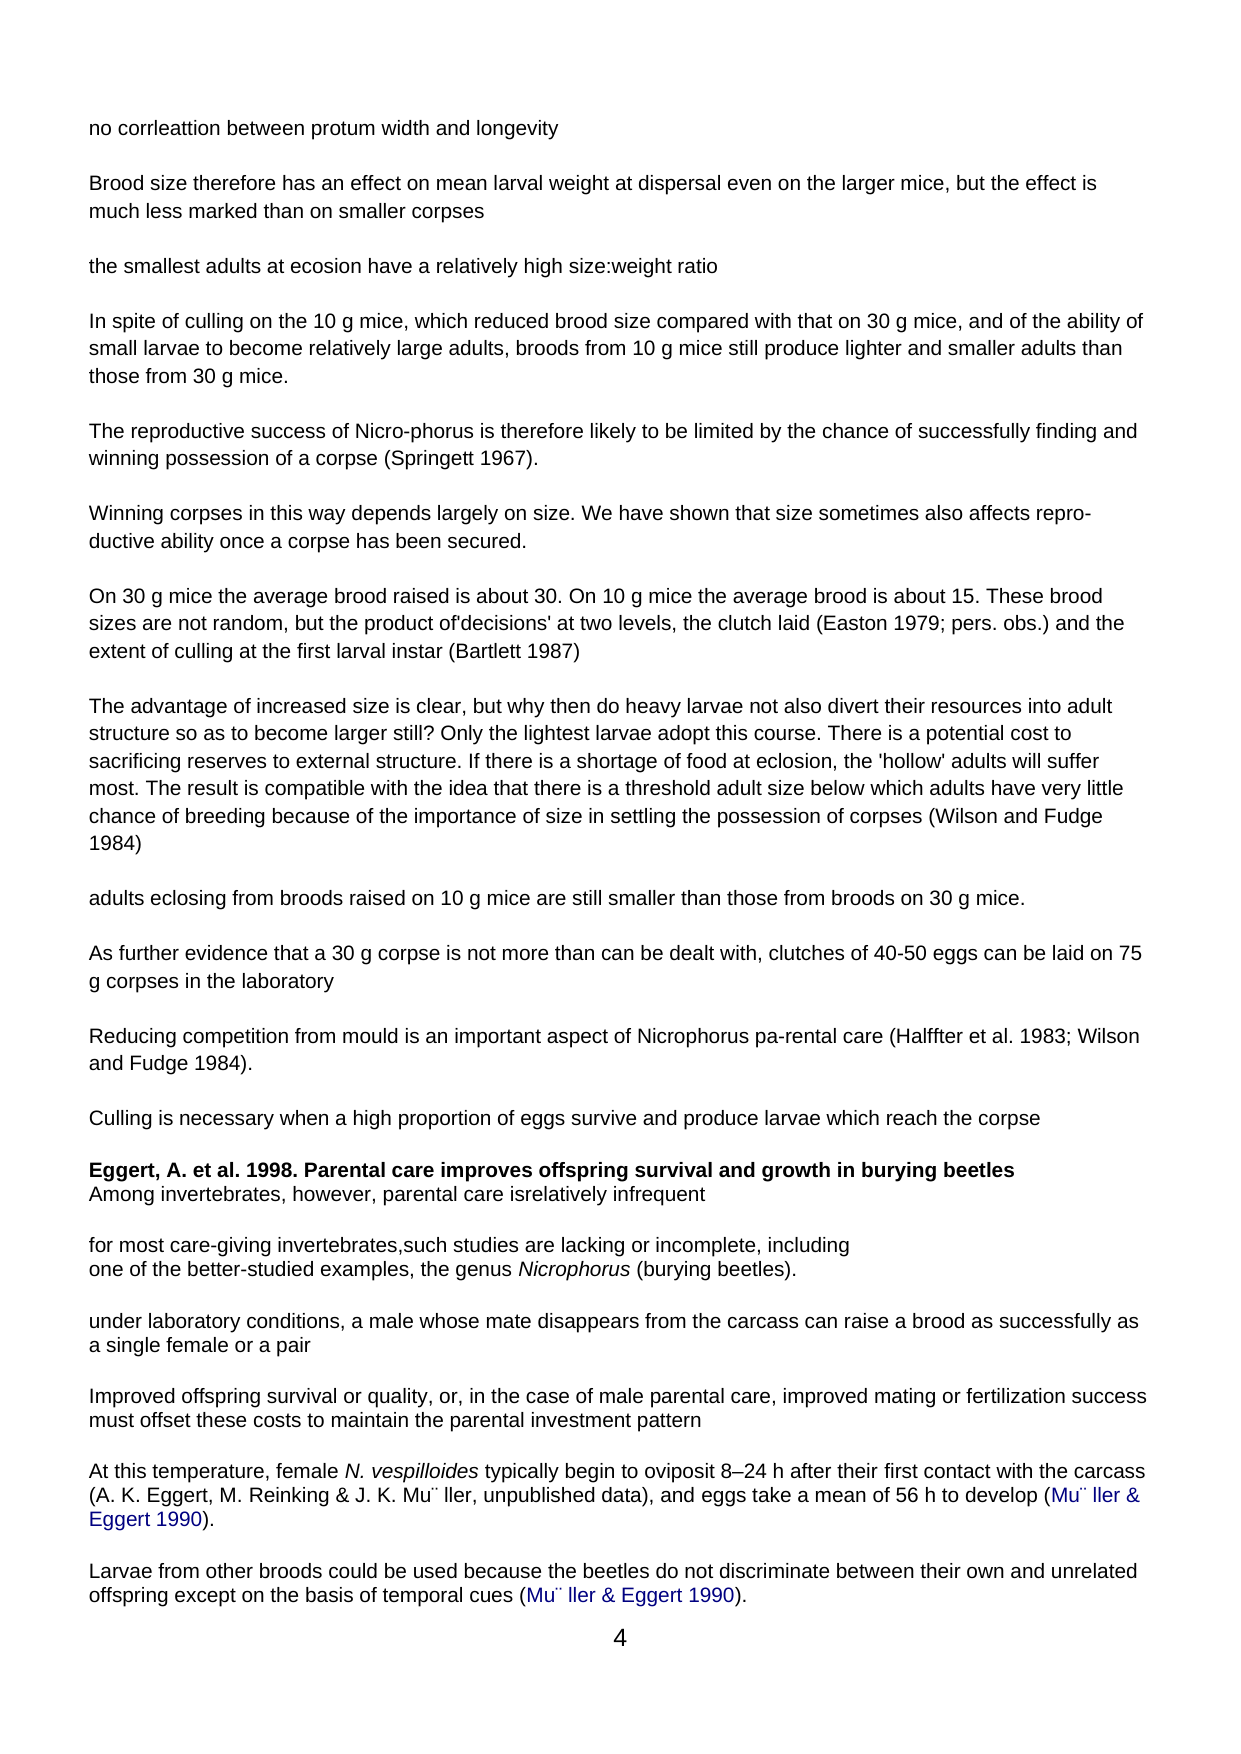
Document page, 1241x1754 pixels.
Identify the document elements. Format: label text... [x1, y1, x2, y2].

text As further evidence that a 30 g corpse is not more than can be dealt with, clutches of 40-50 eggs can be laid on 75 g corpses in the laboratory [89, 941, 1152, 993]
text In spite of culling on the 10 g mice, which reduced brood size compared with that on 30 g mice, and of the ability of small larvae to become relatively large adults, broods from 10 g mice still produce lighter and smaller adults than those from 30 g mice. [89, 309, 1152, 388]
text for most care-giving invertebrates,such studies are lacking or incomplete, including [89, 1233, 1152, 1257]
text Culling is necessary when a high proportion of eggs survive and produce larvae which reach the corpse [89, 1106, 1152, 1130]
text no corrleattion between protum width and longevity [89, 116, 1152, 140]
text At this temperature, female N. vespilloides typically begin to oviposit 8–24 h after their first contact with the carcass (A. K. Eggert, M. Reinking & J. K. Mu¨ ller, unpublished data), and eggs take a mean of 56 h to develop (Mu¨ ller & Eggert 1990). [89, 1459, 1152, 1531]
text Improved offspring survival or quality, or, in the case of male parental care, improved mating or fertilization success must offset these costs to maintain the parental investment pattern [89, 1384, 1152, 1432]
text Larvae from other broods could be used because the beetles do not discriminate between their own and unrelated offspring except on the basis of temporal cues (Mu¨ ller & Eggert 1990). [89, 1559, 1152, 1607]
text adults eclosing from broods raised on 10 g mice are still smaller than those from broods on 30 g mice. [89, 886, 1152, 910]
text Winning corpses in this way depends largely on size. We have shown that size sometimes also affects repro-ductive ability once a corpse has been secured. [89, 501, 1152, 553]
text On 30 g mice the average brood raised is about 30. On 10 g mice the average brood is about 15. These brood sizes are not random, but the product of'decisions' at two levels, the clutch laid (Easton 1979; pers. obs.) and the extent of culling at the first larval instar (Bartlett 1987) [89, 584, 1152, 663]
text Eggert, A. et al. 1998. Parental care improves offspring survival and growth in burying beetles [89, 1158, 1152, 1182]
text Among invertebrates, however, parental care isrelatively infrequent [89, 1182, 1152, 1206]
text Reducing competition from mould is an important aspect of Nicrophorus pa-rental care (Halffter et al. 1983; Wilson and Fudge 1984). [89, 1024, 1152, 1075]
text The reproductive success of Nicro-phorus is therefore likely to be limited by the chance of successfully finding and winning possession of a corpse (Springett 1967). [89, 419, 1152, 470]
text under laboratory conditions, a male whose mate disappears from the carcass can raise a brood as successfully as a single female or a pair [89, 1308, 1152, 1356]
text The advantage of increased size is clear, but why then do heavy larvae not also divert their resources into adult structure so as to become larger still? Only the lightest larvae adopt this course. There is a potential cost to sacrificing reserves to external structure. If there is a shortage of food at eclosion, the 'hollow' adults will suffer most. The result is compatible with the idea that there is a threshold adult size below which adults have very little chance of breeding because of the importance of size in settling the possession of corpses (Wilson and Fudge 1984) [89, 694, 1152, 855]
text one of the better-studied examples, the genus Nicrophorus (burying beetles). [89, 1257, 1152, 1281]
text the smallest adults at ecosion have a relatively high size:weight ratio [89, 254, 1152, 278]
text Brood size therefore has an effect on mean larval weight at dispersal even on the larger mice, but the effect is much less marked than on smaller corpses [89, 171, 1152, 223]
